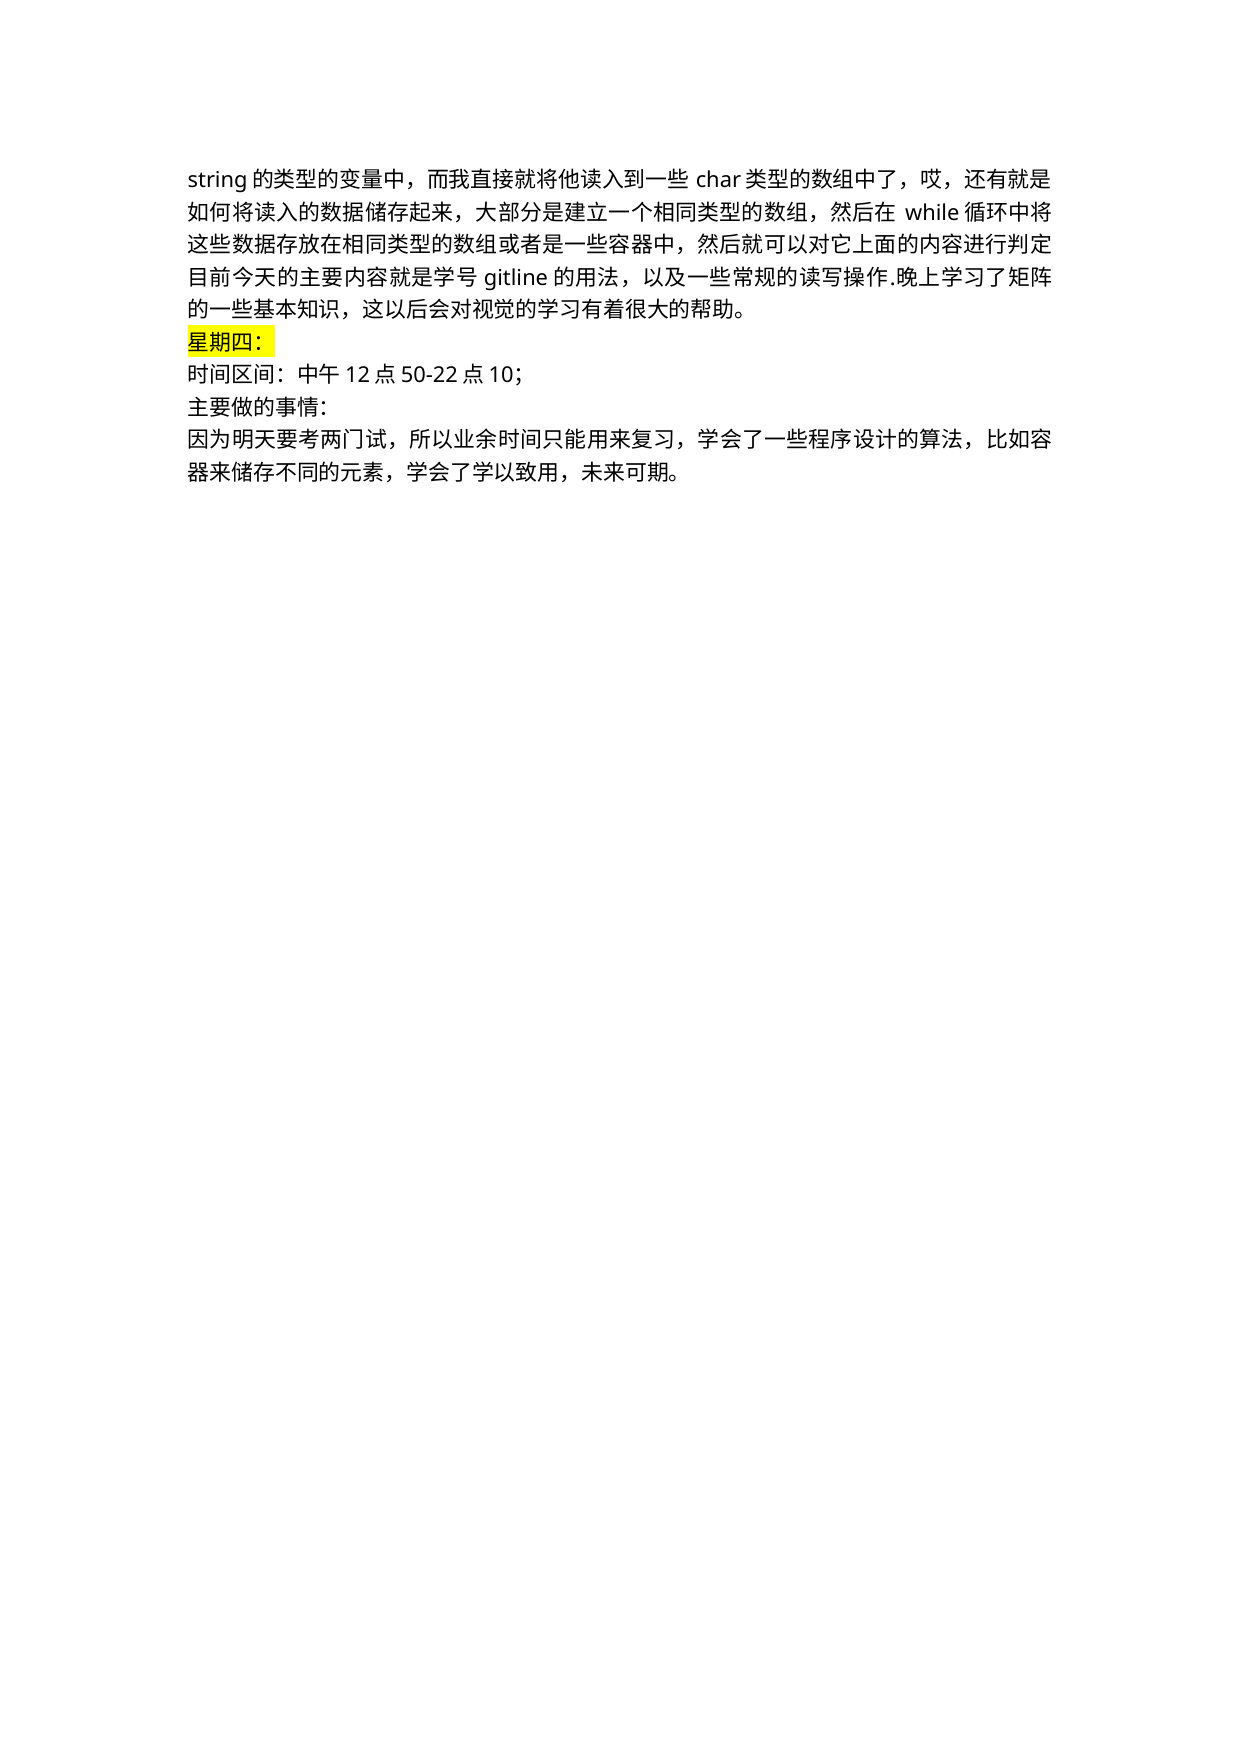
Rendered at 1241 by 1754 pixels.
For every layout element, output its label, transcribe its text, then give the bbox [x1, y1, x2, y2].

text 时间区间：中午12点50-22点10； [187, 357, 1053, 389]
text 因为明天要考两门试，所以业余时间只能用来复习，学会了一些程序设计的算法，比如容器来储存不同的元素，学会了学以致用，未来可期。 [187, 422, 1053, 487]
text 主要做的事情： [187, 389, 1053, 422]
text 星期四： [187, 324, 1053, 357]
